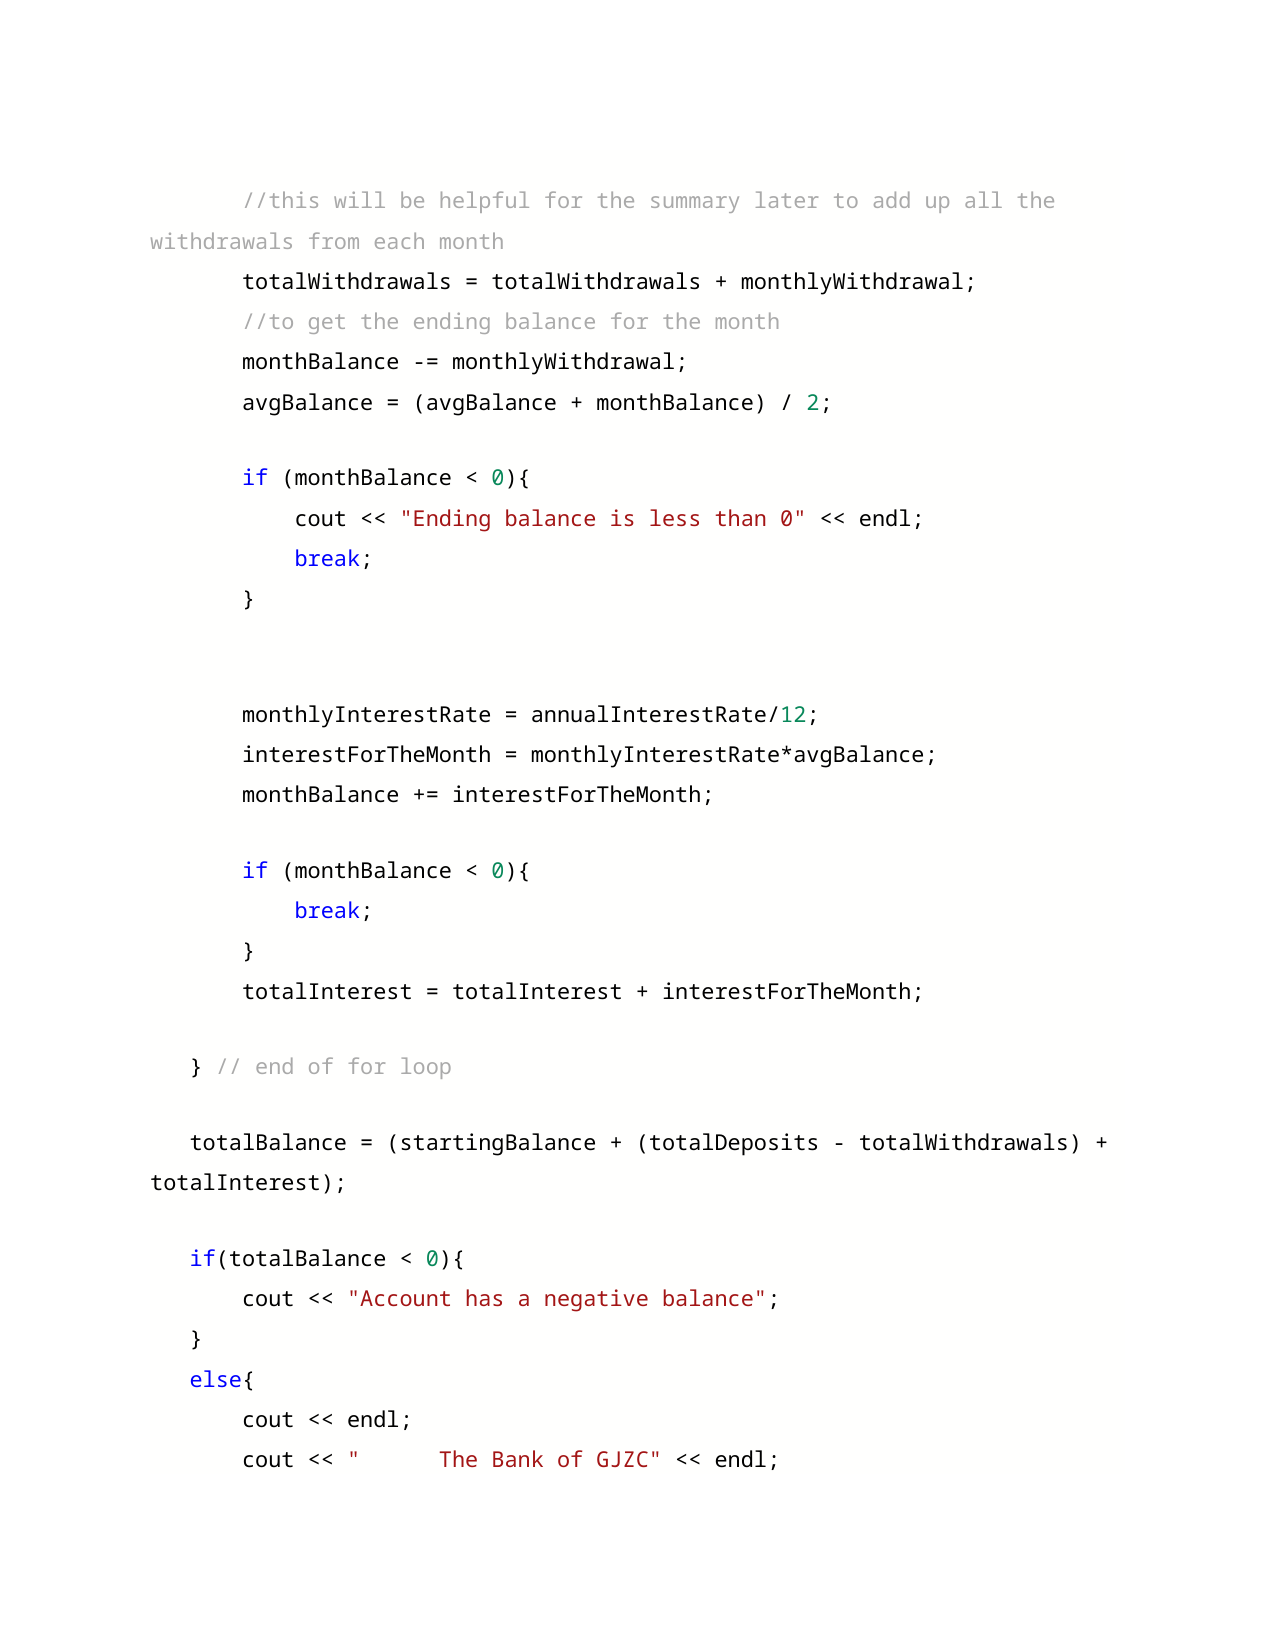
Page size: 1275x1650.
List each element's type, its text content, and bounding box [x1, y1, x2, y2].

text cout << endl; [150, 1404, 1125, 1434]
text cout << "Account has a negative balance"; [150, 1283, 1125, 1313]
text avgBalance = (avgBalance + monthBalance) / 2; [150, 387, 1125, 416]
text } // end of for loop [150, 1051, 1125, 1081]
text } [150, 935, 1125, 965]
text } [150, 583, 1125, 613]
text break; [150, 543, 1125, 572]
text if (monthBalance < 0){ [150, 462, 1125, 492]
text } [150, 1323, 1125, 1353]
text totalInterest = totalInterest + interestForTheMonth; [150, 976, 1125, 1005]
text //to get the ending balance for the month [150, 306, 1125, 336]
text else{ [150, 1364, 1125, 1393]
text monthlyInterestRate = annualInterestRate/12; [150, 699, 1125, 729]
text cout << "Ending balance is less than 0" << endl; [150, 502, 1125, 532]
text monthBalance -= monthlyWithdrawal; [150, 346, 1125, 376]
text if (monthBalance < 0){ [150, 855, 1125, 885]
text //this will be helpful for the summary later to add up all the withdrawals from each month [150, 186, 1125, 256]
text interestForTheMonth = monthlyInterestRate*avgBalance; [150, 739, 1125, 769]
text break; [150, 895, 1125, 925]
text totalBalance = (startingBalance + (totalDeposits - totalWithdrawals) + totalInterest); [150, 1127, 1125, 1197]
text totalWithdrawals = totalWithdrawals + monthlyWithdrawal; [150, 266, 1125, 296]
text cout << " The Bank of GJZC" << endl; [150, 1444, 1125, 1474]
text monthBalance += interestForTheMonth; [150, 779, 1125, 809]
text if(totalBalance < 0){ [150, 1243, 1125, 1273]
